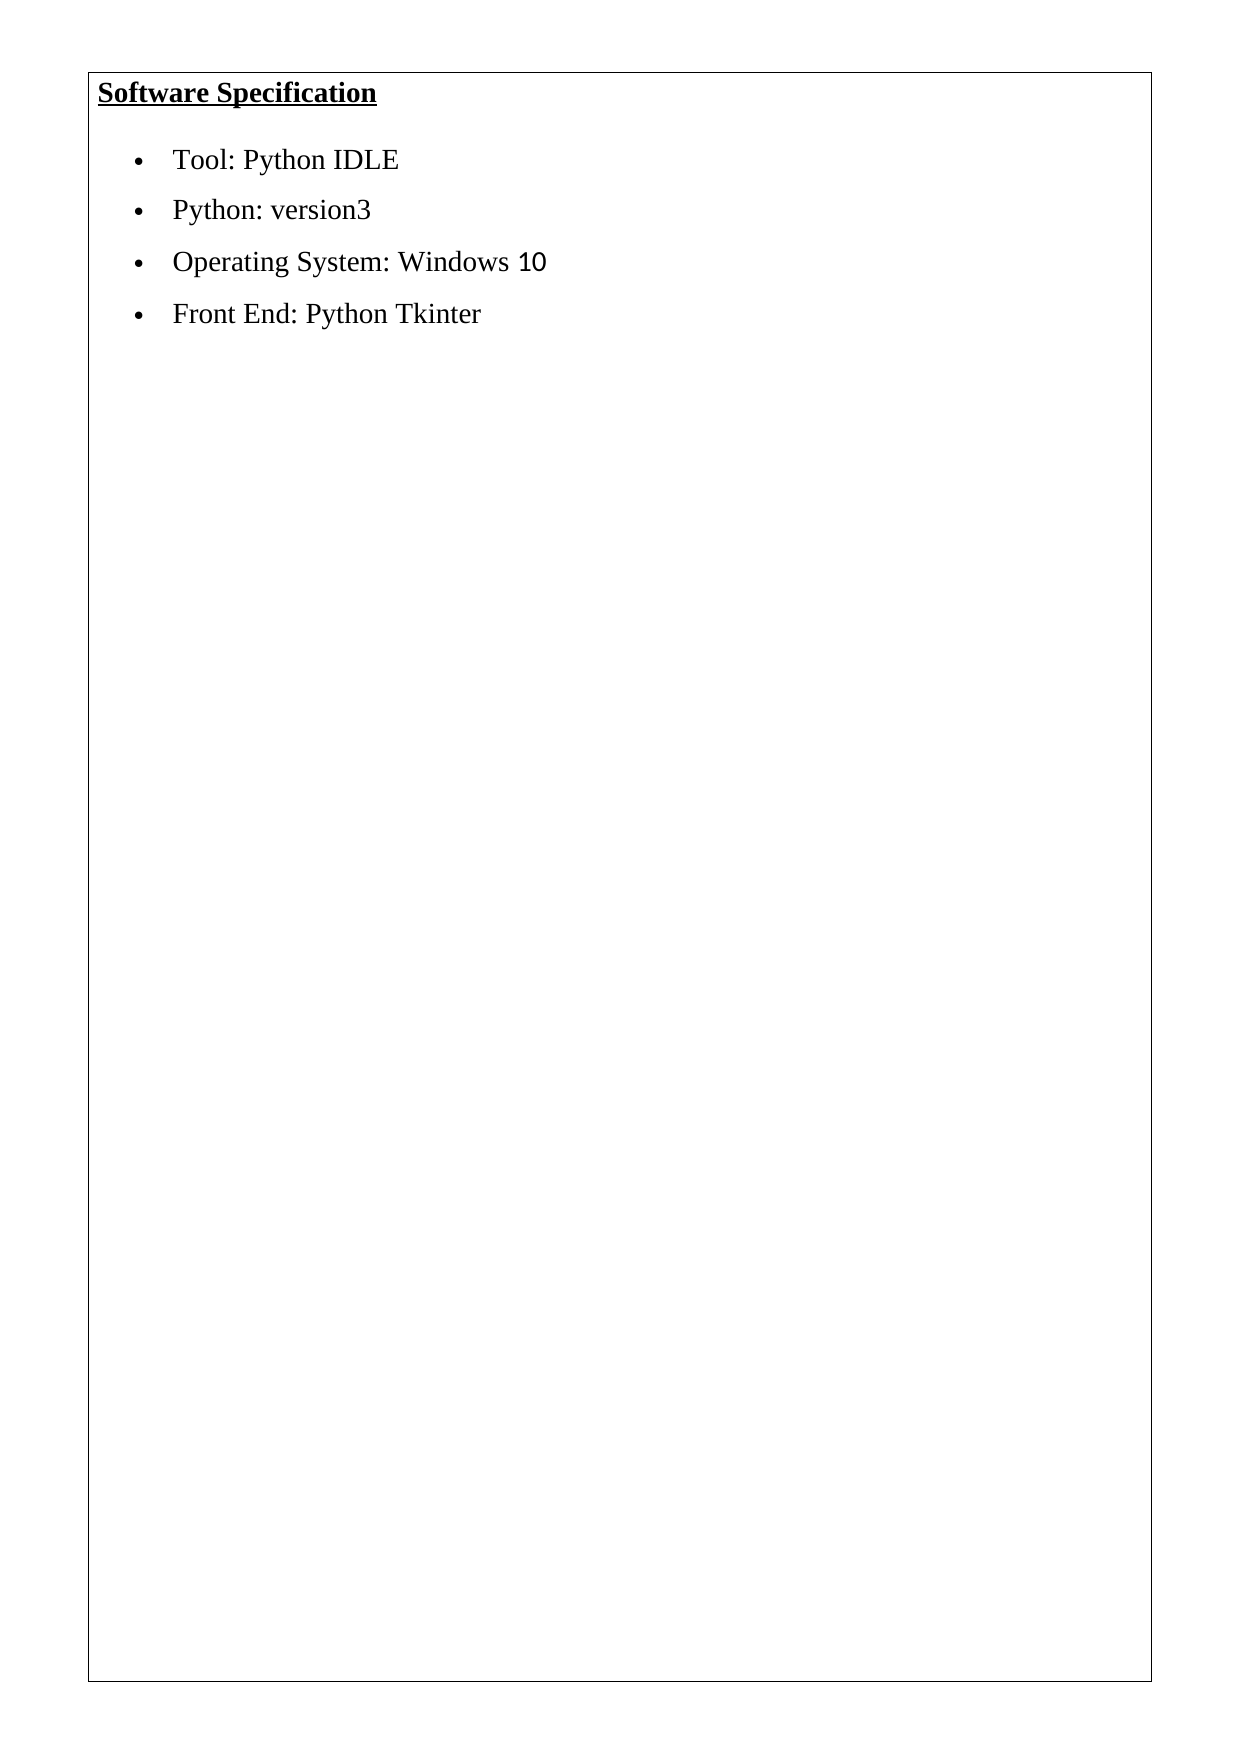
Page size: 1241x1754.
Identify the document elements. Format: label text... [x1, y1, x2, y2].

text  Tool: Python IDLE [135, 142, 1143, 176]
text  Front End: Python Tkinter [135, 296, 1143, 330]
text  Operating System: Windows 10 [135, 243, 1143, 278]
text  Python: version3 [135, 192, 1143, 226]
text Software Specification [97, 75, 1143, 108]
